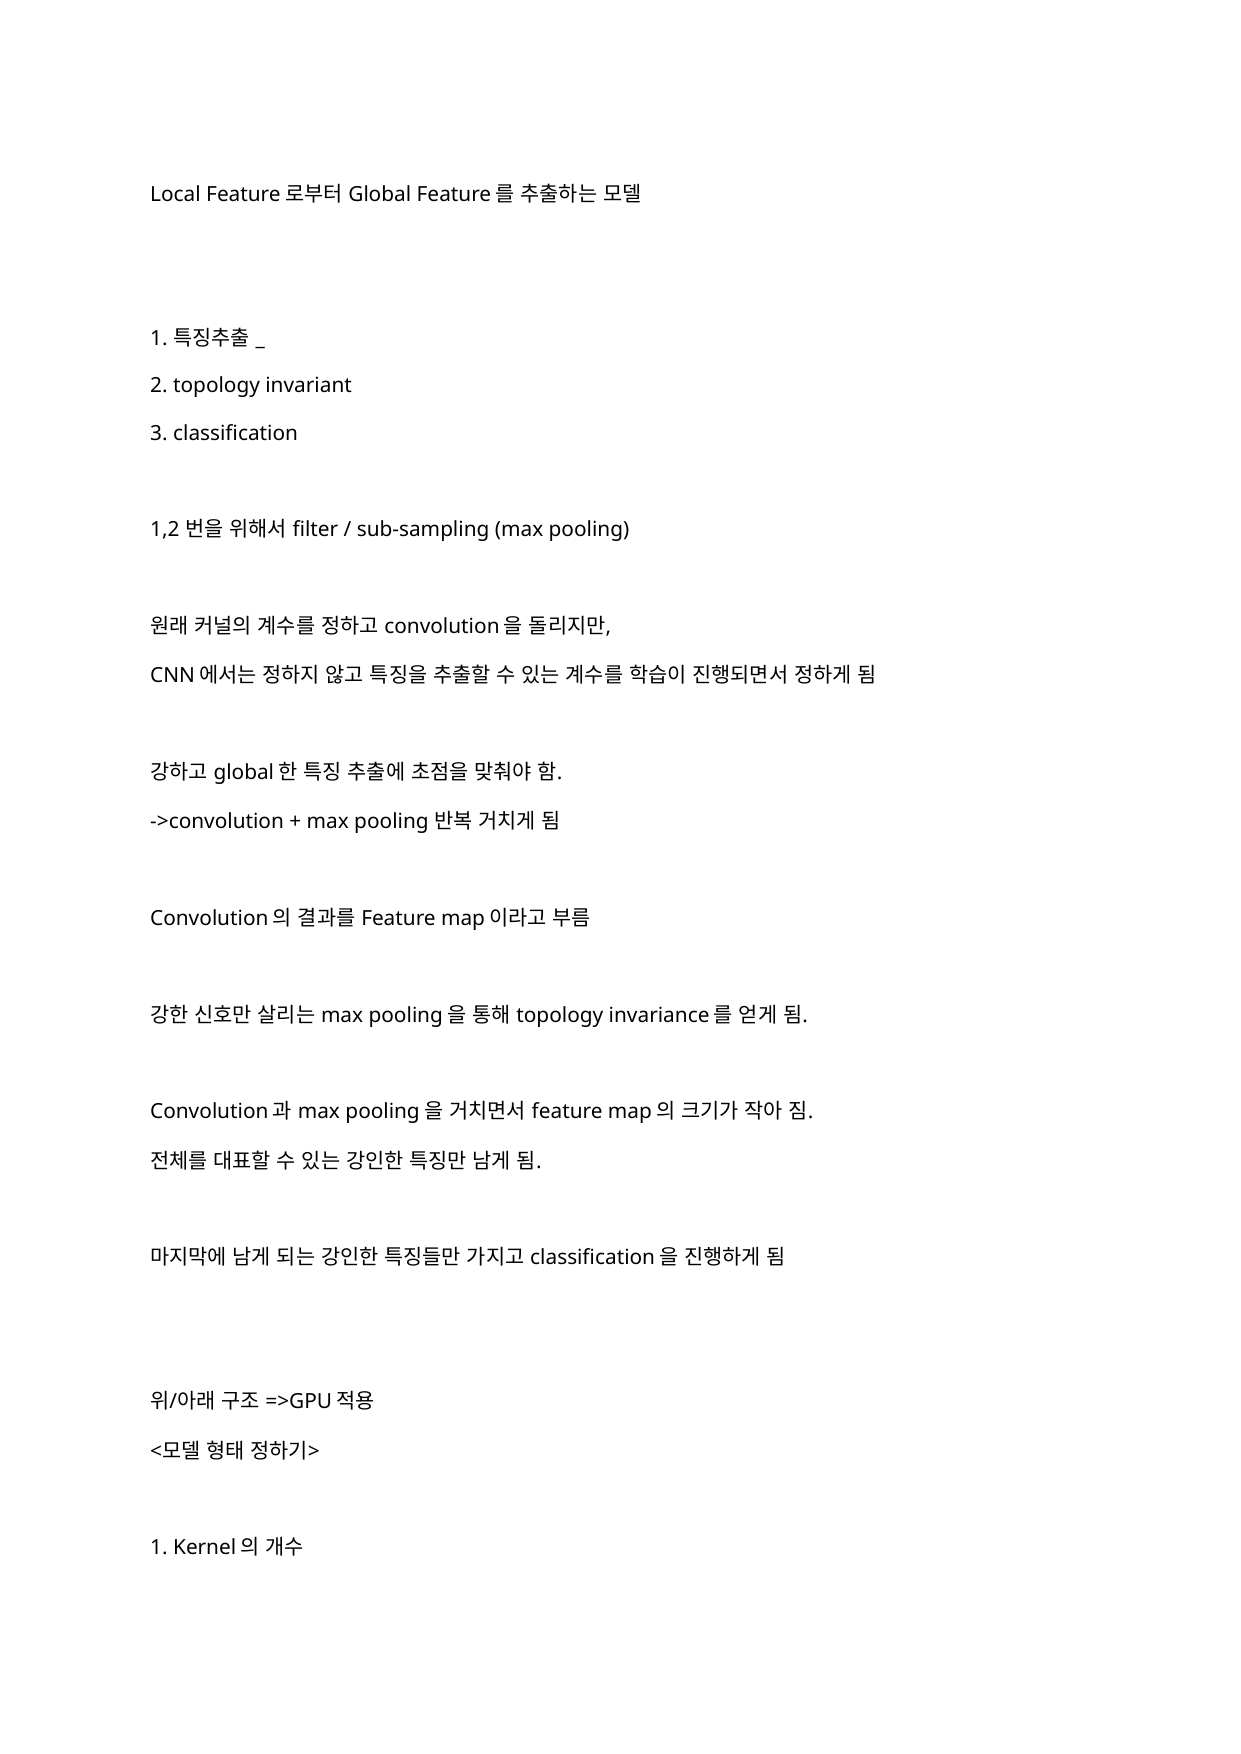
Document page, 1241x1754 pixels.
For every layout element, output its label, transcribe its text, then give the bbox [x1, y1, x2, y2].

text Convolution과 max pooling을 거치면서 feature map의 크기가 작아 짐. [150, 1094, 1090, 1125]
text 강한 신호만 살리는 max pooling을 통해 topology invariance를 얻게 됨. [150, 998, 1090, 1028]
text Convolution의 결과를 Feature map이라고 부름 [150, 901, 1090, 931]
text 전체를 대표할 수 있는 강인한 특징만 남게 됨. [150, 1144, 1090, 1174]
text 위/아래 구조 =>GPU적용 [150, 1384, 1090, 1415]
text 1. Kernel의 개수 [150, 1531, 1090, 1561]
text <모델 형태 정하기> [150, 1434, 1090, 1464]
text 3. classification [150, 418, 1090, 446]
text 1,2 번을 위해서 filter / sub-sampling (max pooling) [150, 512, 1090, 543]
text 마지막에 남게 되는 강인한 특징들만 가지고 classification을 진행하게 됨 [150, 1241, 1090, 1271]
text Local Feature로부터 Global Feature를 추출하는 모델 [150, 177, 1090, 207]
text 원래 커널의 계수를 정하고 convolution을 돌리지만, [150, 609, 1090, 639]
text 강하고 global한 특징 추출에 초점을 맞춰야 함. [150, 755, 1090, 785]
text 1. 특징추출 _ [150, 321, 1090, 351]
text 2. topology invariant [150, 371, 1090, 399]
text ->convolution + max pooling 반복 거치게 됨 [150, 804, 1090, 835]
text CNN에서는 정하지 않고 특징을 추출할 수 있는 계수를 학습이 진행되면서 정하게 됨 [150, 658, 1090, 689]
